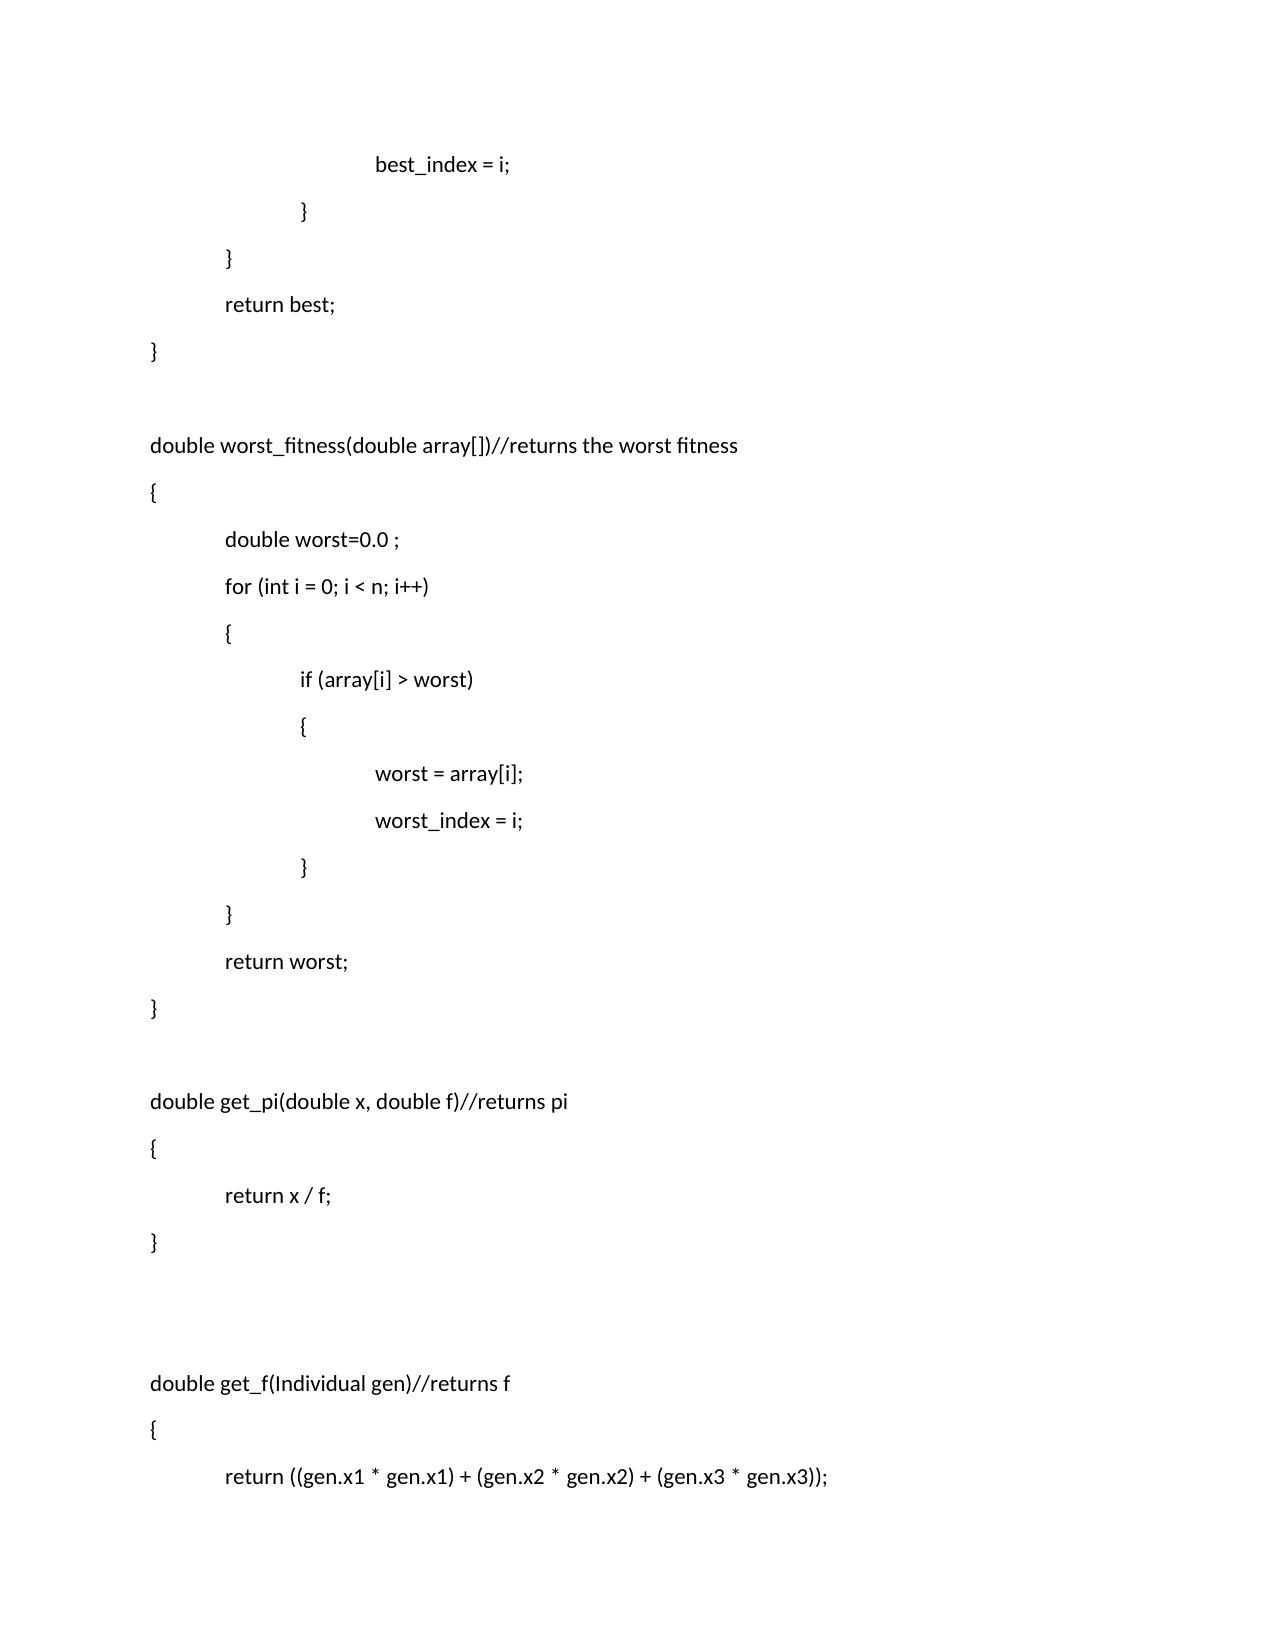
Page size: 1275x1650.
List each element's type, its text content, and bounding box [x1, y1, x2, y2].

text double get_pi(double x, double f)//returns pi [150, 1087, 1125, 1116]
text { [150, 619, 1125, 647]
text return ((gen.x1 * gen.x1) + (gen.x2 * gen.x2) + (gen.x3 * gen.x3)); [150, 1462, 1125, 1491]
text return x / f; [150, 1181, 1125, 1209]
text best_index = i; [150, 150, 1125, 178]
text } [150, 1228, 1125, 1256]
text } [150, 853, 1125, 881]
text } [150, 994, 1125, 1022]
text worst = array[i]; [150, 759, 1125, 787]
text return best; [150, 291, 1125, 319]
text for (int i = 0; i < n; i++) [150, 572, 1125, 600]
text double worst=0.0 ; [150, 525, 1125, 553]
text } [150, 197, 1125, 225]
text } [150, 900, 1125, 928]
text { [150, 1134, 1125, 1162]
text if (array[i] > worst) [150, 666, 1125, 694]
text { [150, 712, 1125, 741]
text } [150, 244, 1125, 272]
text return worst; [150, 947, 1125, 975]
text { [150, 478, 1125, 506]
text } [150, 337, 1125, 366]
text double worst_fitness(double array[])//returns the worst fitness [150, 431, 1125, 459]
text double get_f(Individual gen)//returns f [150, 1369, 1125, 1397]
text worst_index = i; [150, 806, 1125, 834]
text { [150, 1416, 1125, 1444]
